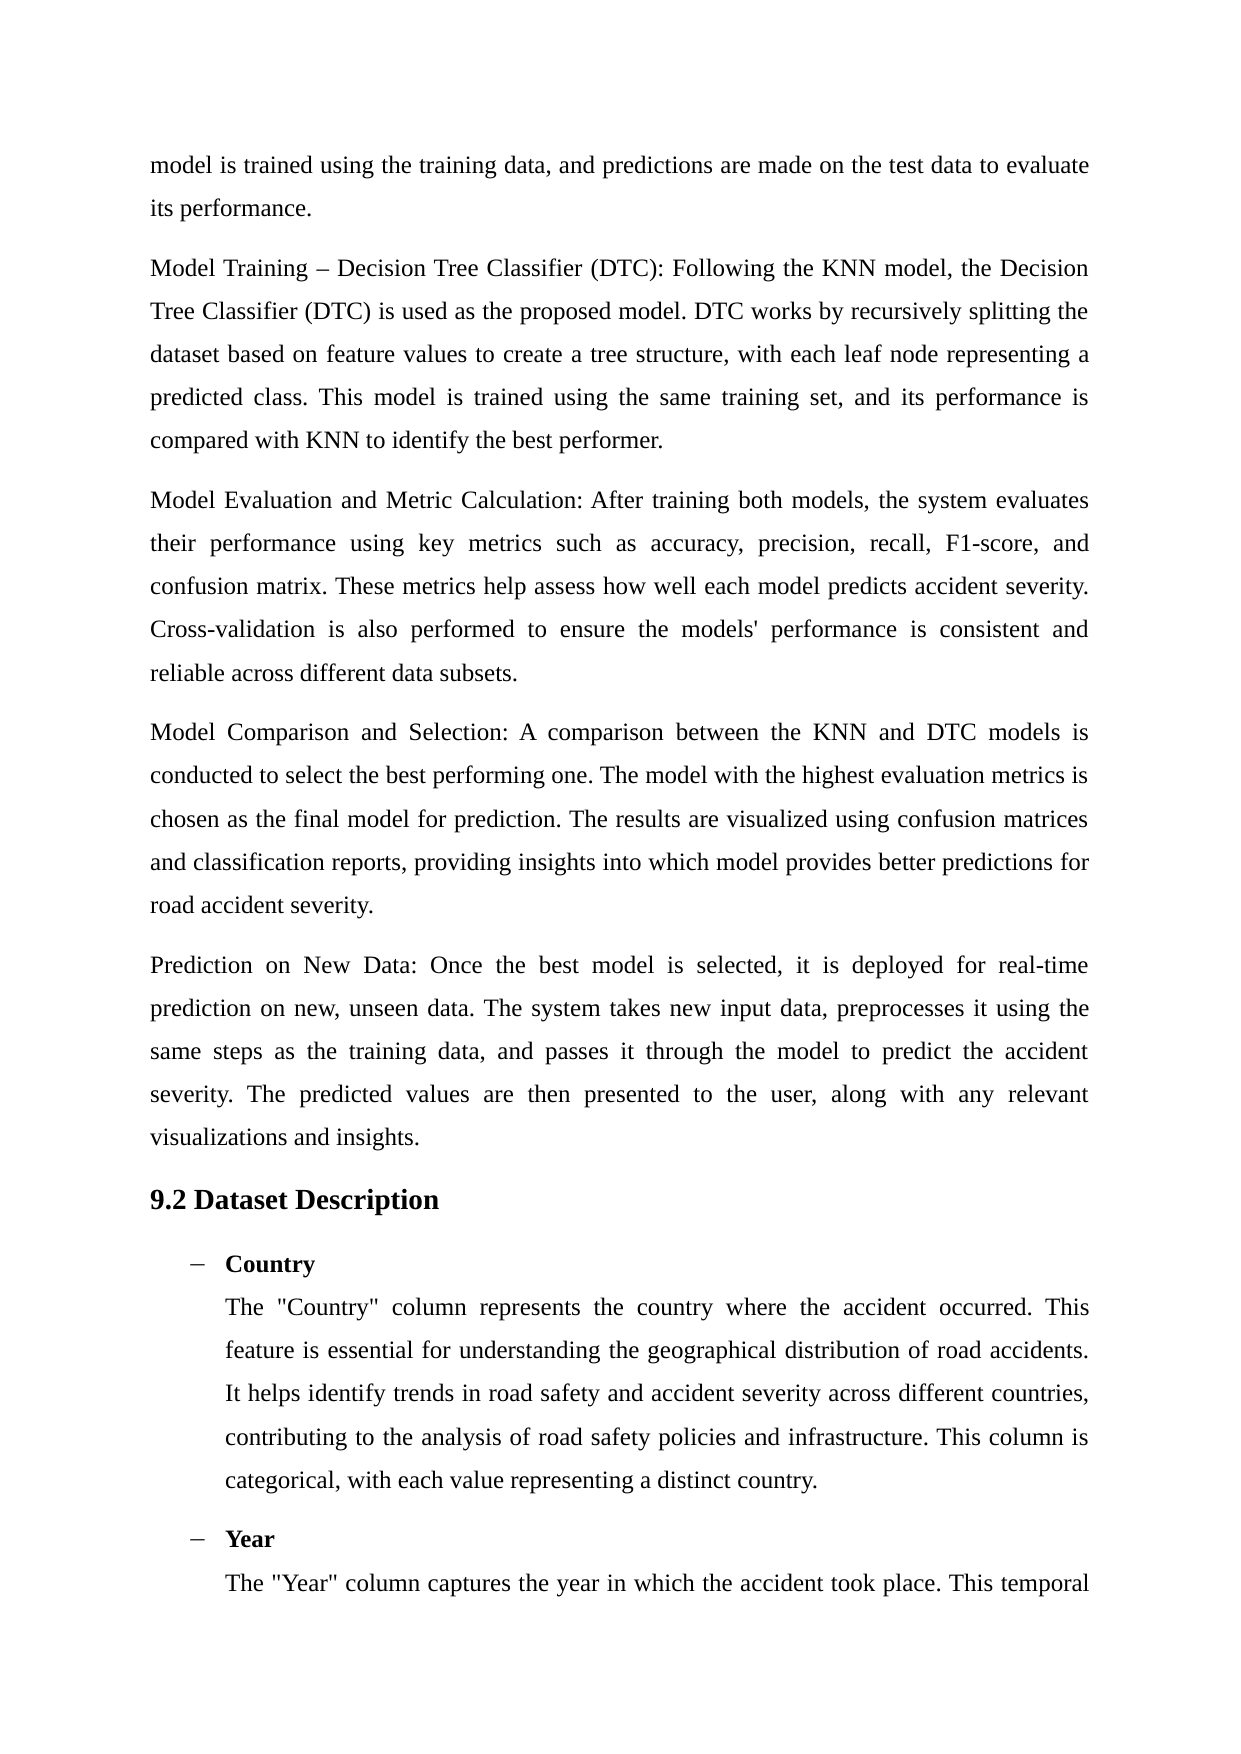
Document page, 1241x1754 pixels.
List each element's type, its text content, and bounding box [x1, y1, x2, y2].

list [187, 1524, 1090, 1596]
text Prediction on New Data: Once the best model is selected, it is deployed for real-time prediction on new, unseen data. The system takes new input data, preprocesses it using the same steps as the training data, and passes it through the model to predict the accident severity. The predicted values are then presented to the user, along with any relevant visualizations and insights. [150, 950, 1090, 1151]
text Model Training – Decision Tree Classifier (DTC): Following the KNN model, the Decision Tree Classifier (DTC) is used as the proposed model. DTC works by recursively splitting the dataset based on feature values to create a tree structure, with each leaf node representing a predicted class. This model is trained using the same training set, and its performance is compared with KNN to identify the best performer. [150, 253, 1090, 454]
text Model Evaluation and Metric Calculation: After training both models, the system evaluates their performance using key metrics such as accuracy, precision, recall, F1-score, and confusion matrix. These metrics help assess how well each model predicts accident severity. Cross-validation is also performed to ensure the models' performance is consistent and reliable across different data subsets. [150, 485, 1090, 686]
text Model Comparison and Selection: A comparison between the KNN and DTC models is conducted to select the best performing one. The model with the highest evaluation metrics is chosen as the final model for prediction. The results are visualized using confusion matrices and classification reports, providing insights into which model provides better predictions for road accident severity. [150, 717, 1090, 919]
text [150, 150, 1090, 222]
text 9.2 Dataset Description [150, 1182, 1090, 1216]
list Country The "Country" column represents the country where the accident occurred. This feature is essential for understanding the geographical distribution of road accidents. It helps identify trends in road safety and accident severity across different countries, contributing to the analysis of road safety policies and infrastructure. This column is categorical, with each value representing a distinct country. [187, 1249, 1090, 1493]
